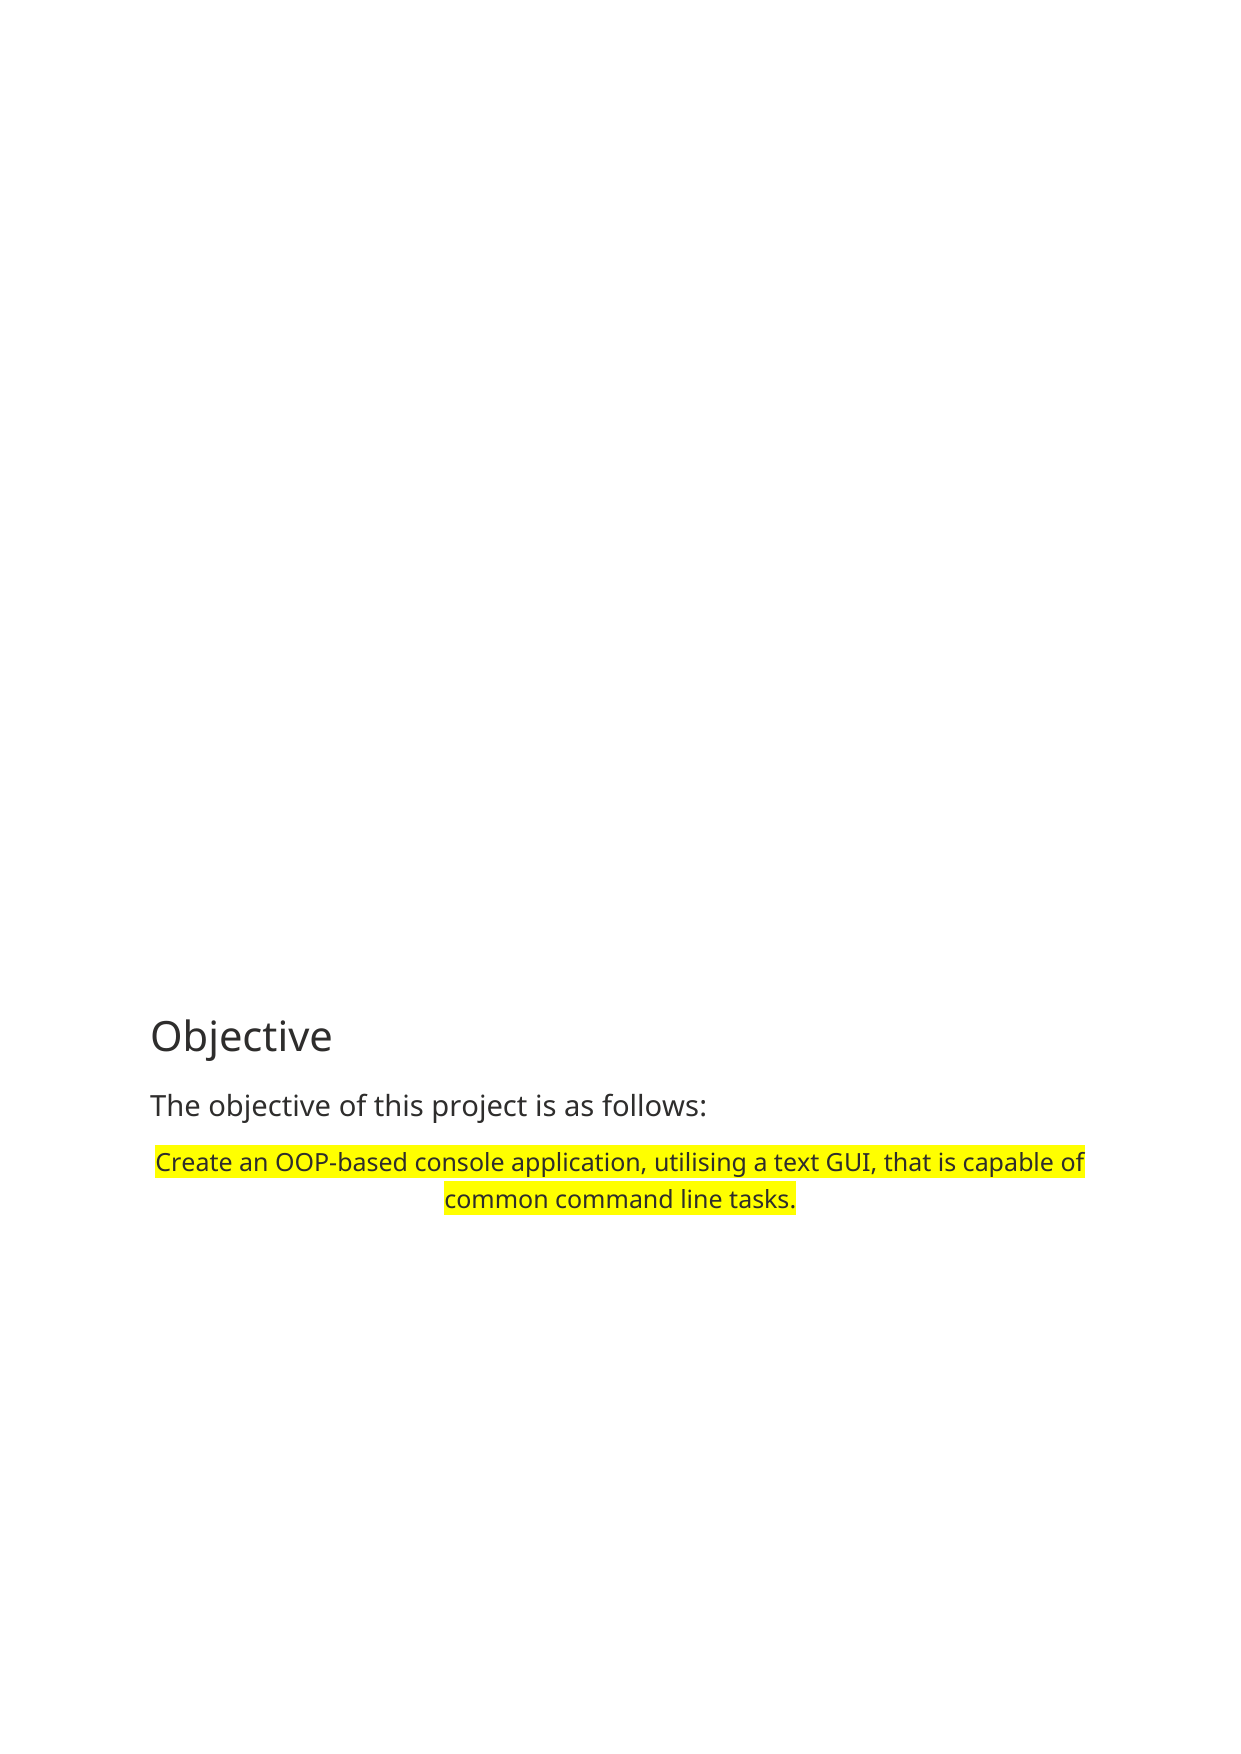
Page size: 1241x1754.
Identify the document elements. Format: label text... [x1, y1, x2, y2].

text The objective of this project is as follows: [150, 1085, 1090, 1125]
subtitle Objective [150, 1007, 1090, 1064]
text Create an OOP-based console application, utilising a text GUI, that is capable of common command line tasks. [150, 1144, 1090, 1215]
